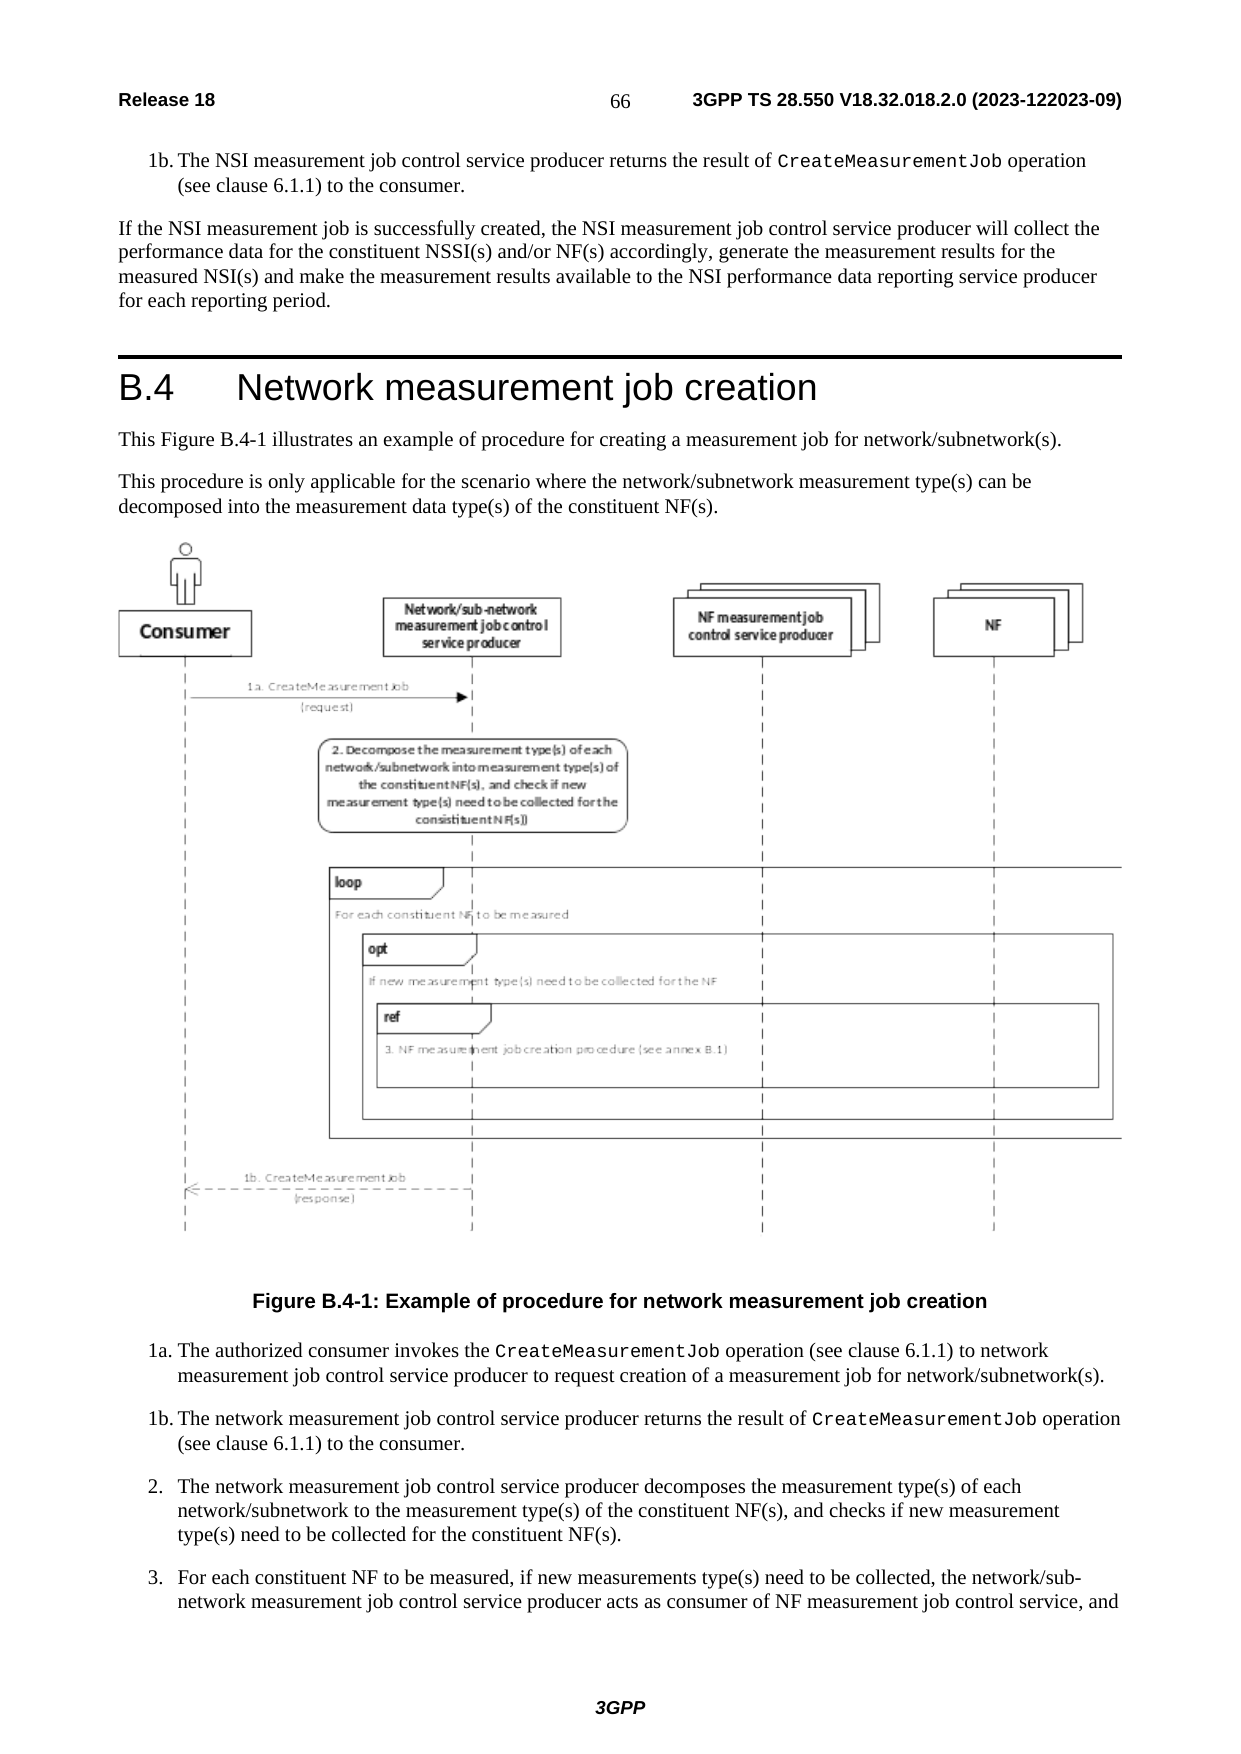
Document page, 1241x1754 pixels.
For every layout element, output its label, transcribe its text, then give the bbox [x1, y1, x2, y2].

text This Figure B.4-1 illustrates an example of procedure for creating a measurement job for network/subnetwork(s). [118, 427, 1122, 451]
text Figure B.4-1: Example of procedure for network measurement job creation [118, 1289, 1122, 1313]
text 2. The network measurement job control service producer decomposes the measurement type(s) of each network/subnetwork to the measurement type(s) of the constituent NF(s), and checks if new measurement type(s) need to be collected for the constituent NF(s). [148, 1474, 1122, 1546]
text 1b. The NSI measurement job control service producer returns the result of CreateMeasurementJob operation (see clause 6.1.1) to the consumer. [148, 147, 1122, 197]
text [148, 1565, 1122, 1613]
text 1b. The network measurement job control service producer returns the result of CreateMeasurementJob operation (see clause 6.1.1) to the consumer. [148, 1406, 1122, 1455]
text This procedure is only applicable for the scenario where the network/subnetwork measurement type(s) can be decomposed into the measurement data type(s) of the constituent NF(s). [118, 469, 1122, 518]
text If the NSI measurement job is successfully created, the NSI measurement job control service producer will collect the performance data for the constituent NSSI(s) and/or NF(s) accordingly, generate the measurement results for the measured NSI(s) and make the measurement results available to the NSI performance data reporting service producer for each reporting period. [118, 215, 1122, 312]
text 1a. The authorized consumer invokes the CreateMeasurementJob operation (see clause 6.1.1) to network measurement job control service producer to request creation of a measurement job for network/subnetwork(s). [148, 1338, 1122, 1387]
subtitle B.4 Network measurement job creation [118, 359, 1122, 408]
